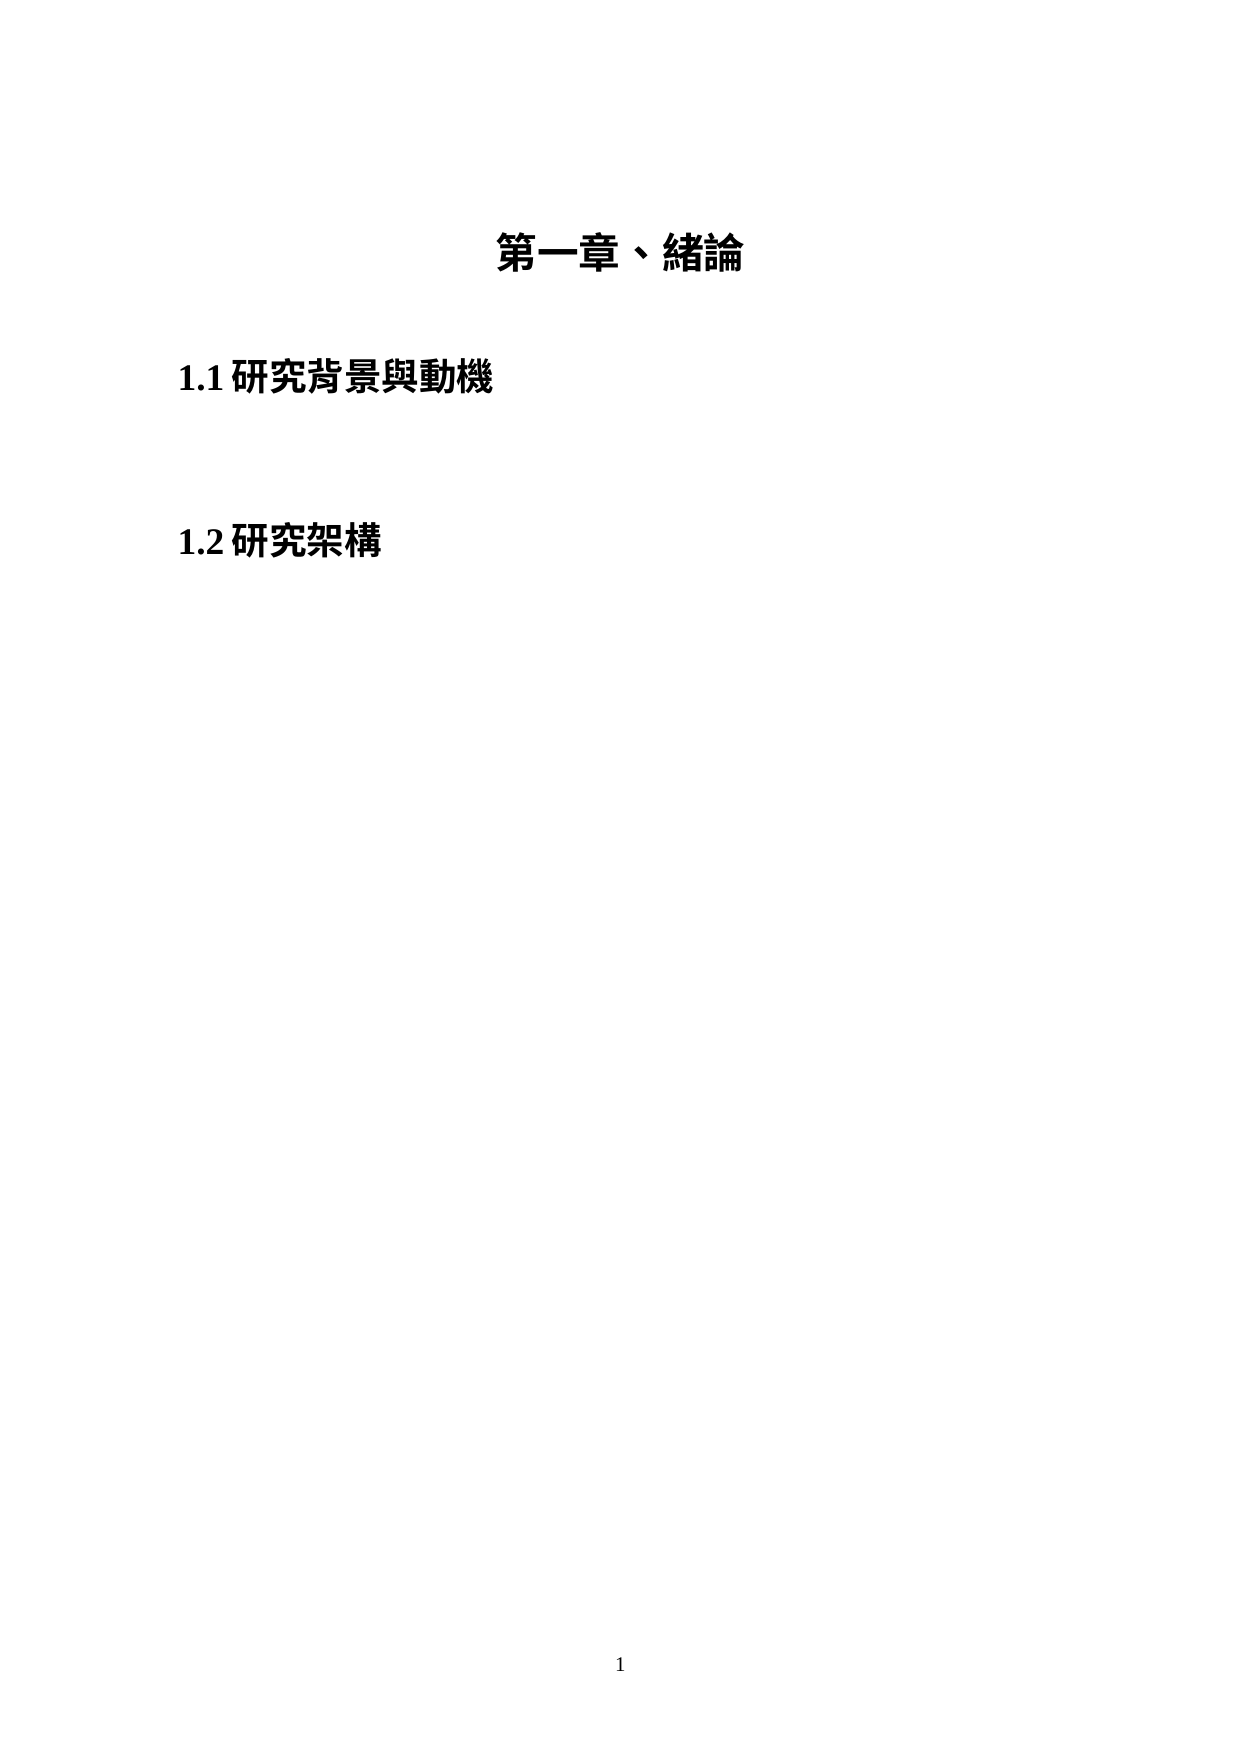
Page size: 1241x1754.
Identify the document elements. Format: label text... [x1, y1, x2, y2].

subtitle 1.1研究背景與動機 [177, 337, 1063, 412]
subtitle 1.2研究架構 [177, 501, 1063, 576]
subtitle 第一章、緒論 [177, 213, 1063, 288]
